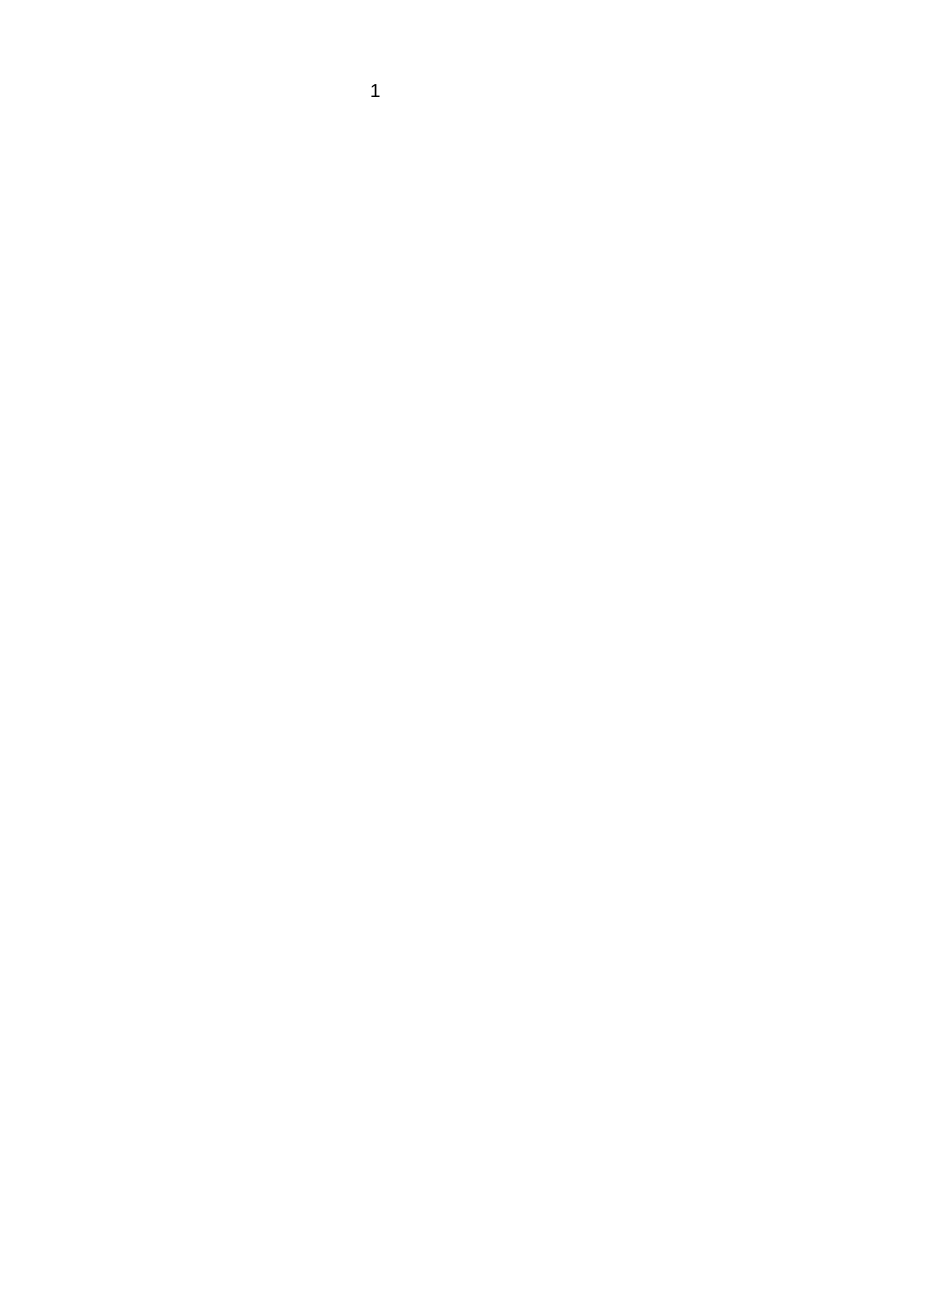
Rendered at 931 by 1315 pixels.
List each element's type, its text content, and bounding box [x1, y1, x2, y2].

text 1 [370, 81, 791, 105]
